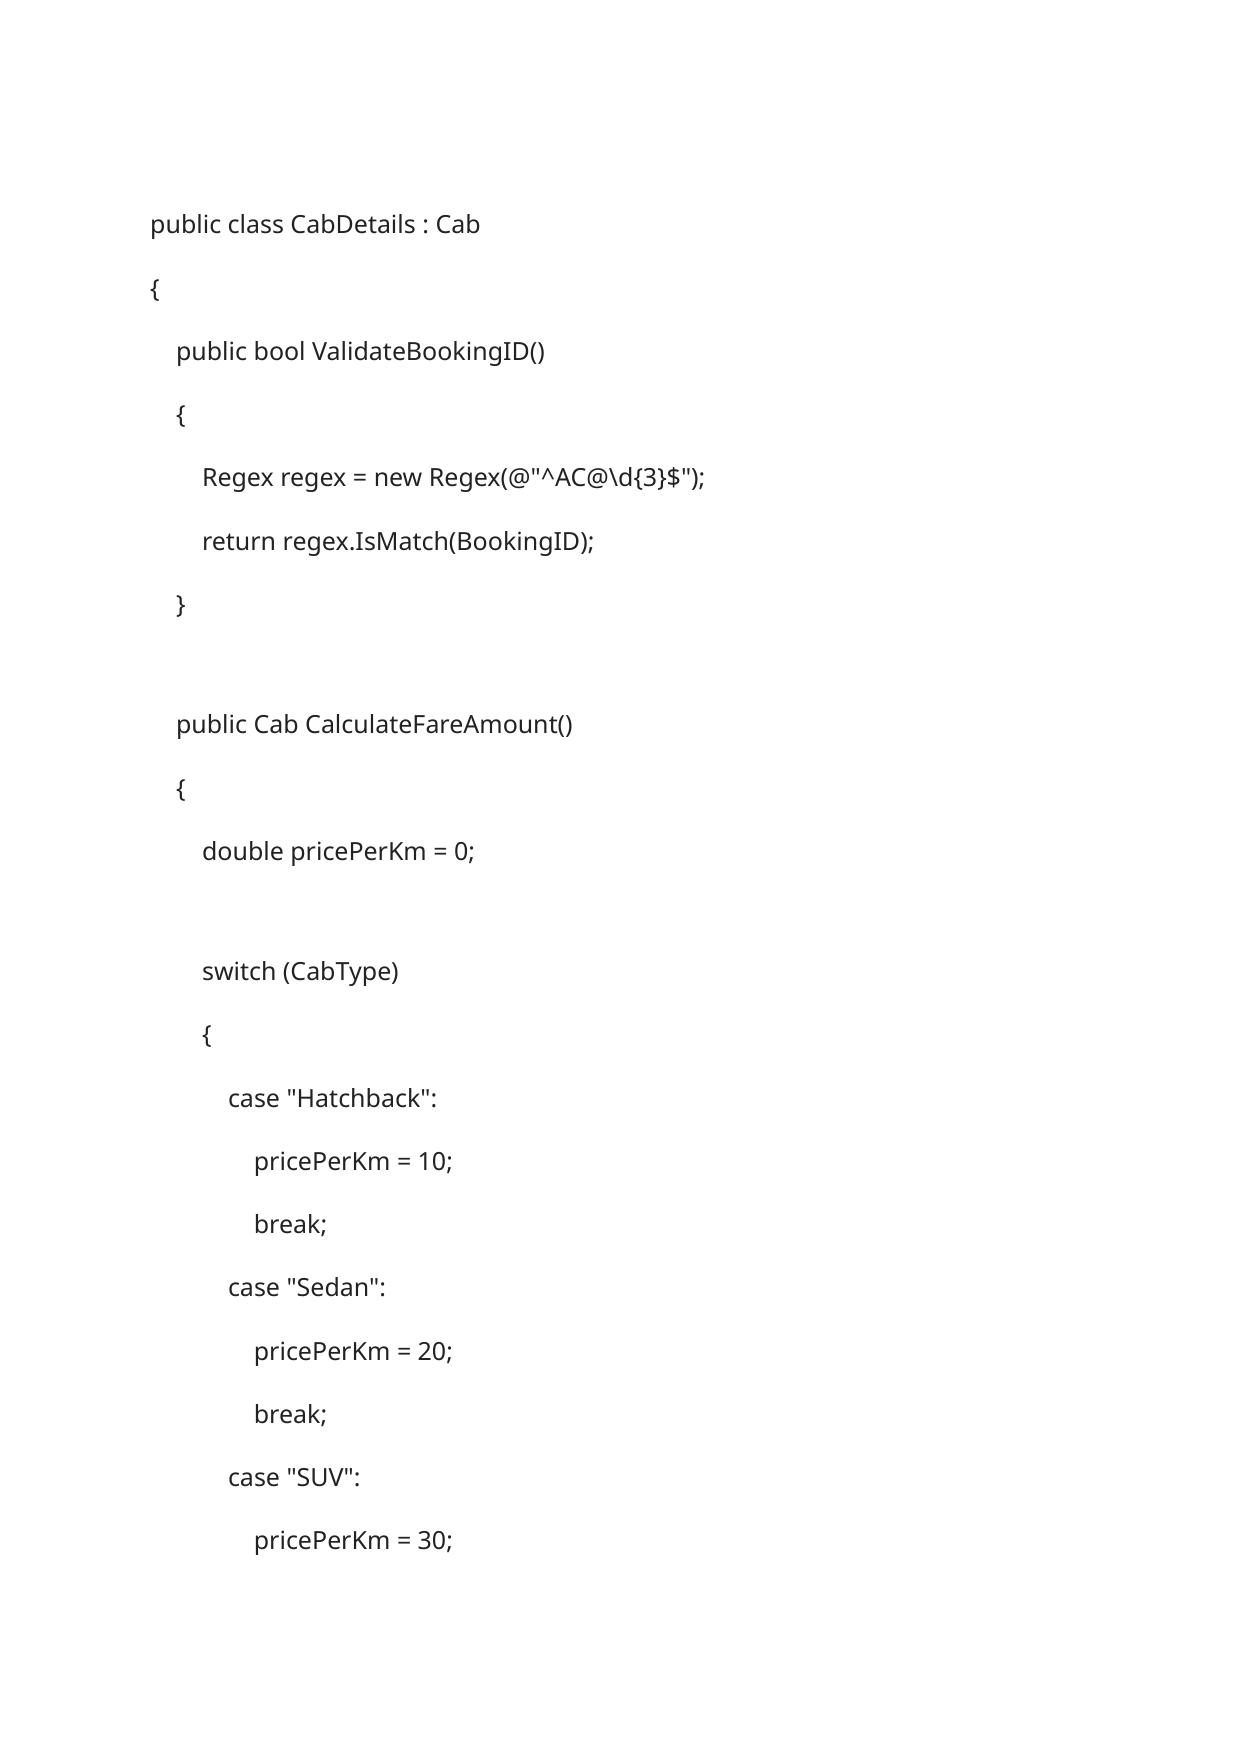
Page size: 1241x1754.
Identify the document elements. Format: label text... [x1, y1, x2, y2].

text { [150, 270, 1090, 304]
text double pricePerKm = 0; [150, 833, 1090, 867]
text case "SUV": [150, 1460, 1090, 1494]
text public Cab CalculateFareAmount() [150, 707, 1090, 741]
text public bool ValidateBookingID() [150, 334, 1090, 368]
text case "Hatchback": [150, 1080, 1090, 1114]
text } [150, 587, 1090, 621]
text pricePerKm = 20; [150, 1333, 1090, 1367]
text break; [150, 1207, 1090, 1241]
text public class CabDetails : Cab [150, 207, 1090, 241]
text case "Sedan": [150, 1270, 1090, 1304]
text { [150, 397, 1090, 431]
text Regex regex = new Regex(@"^AC@\d{3}$"); [150, 460, 1090, 494]
text pricePerKm = 10; [150, 1143, 1090, 1178]
text pricePerKm = 30; [150, 1523, 1090, 1557]
text { [150, 770, 1090, 804]
text switch (CabType) [150, 954, 1090, 988]
text return regex.IsMatch(BookingID); [150, 523, 1090, 557]
text break; [150, 1396, 1090, 1431]
text { [150, 1017, 1090, 1051]
